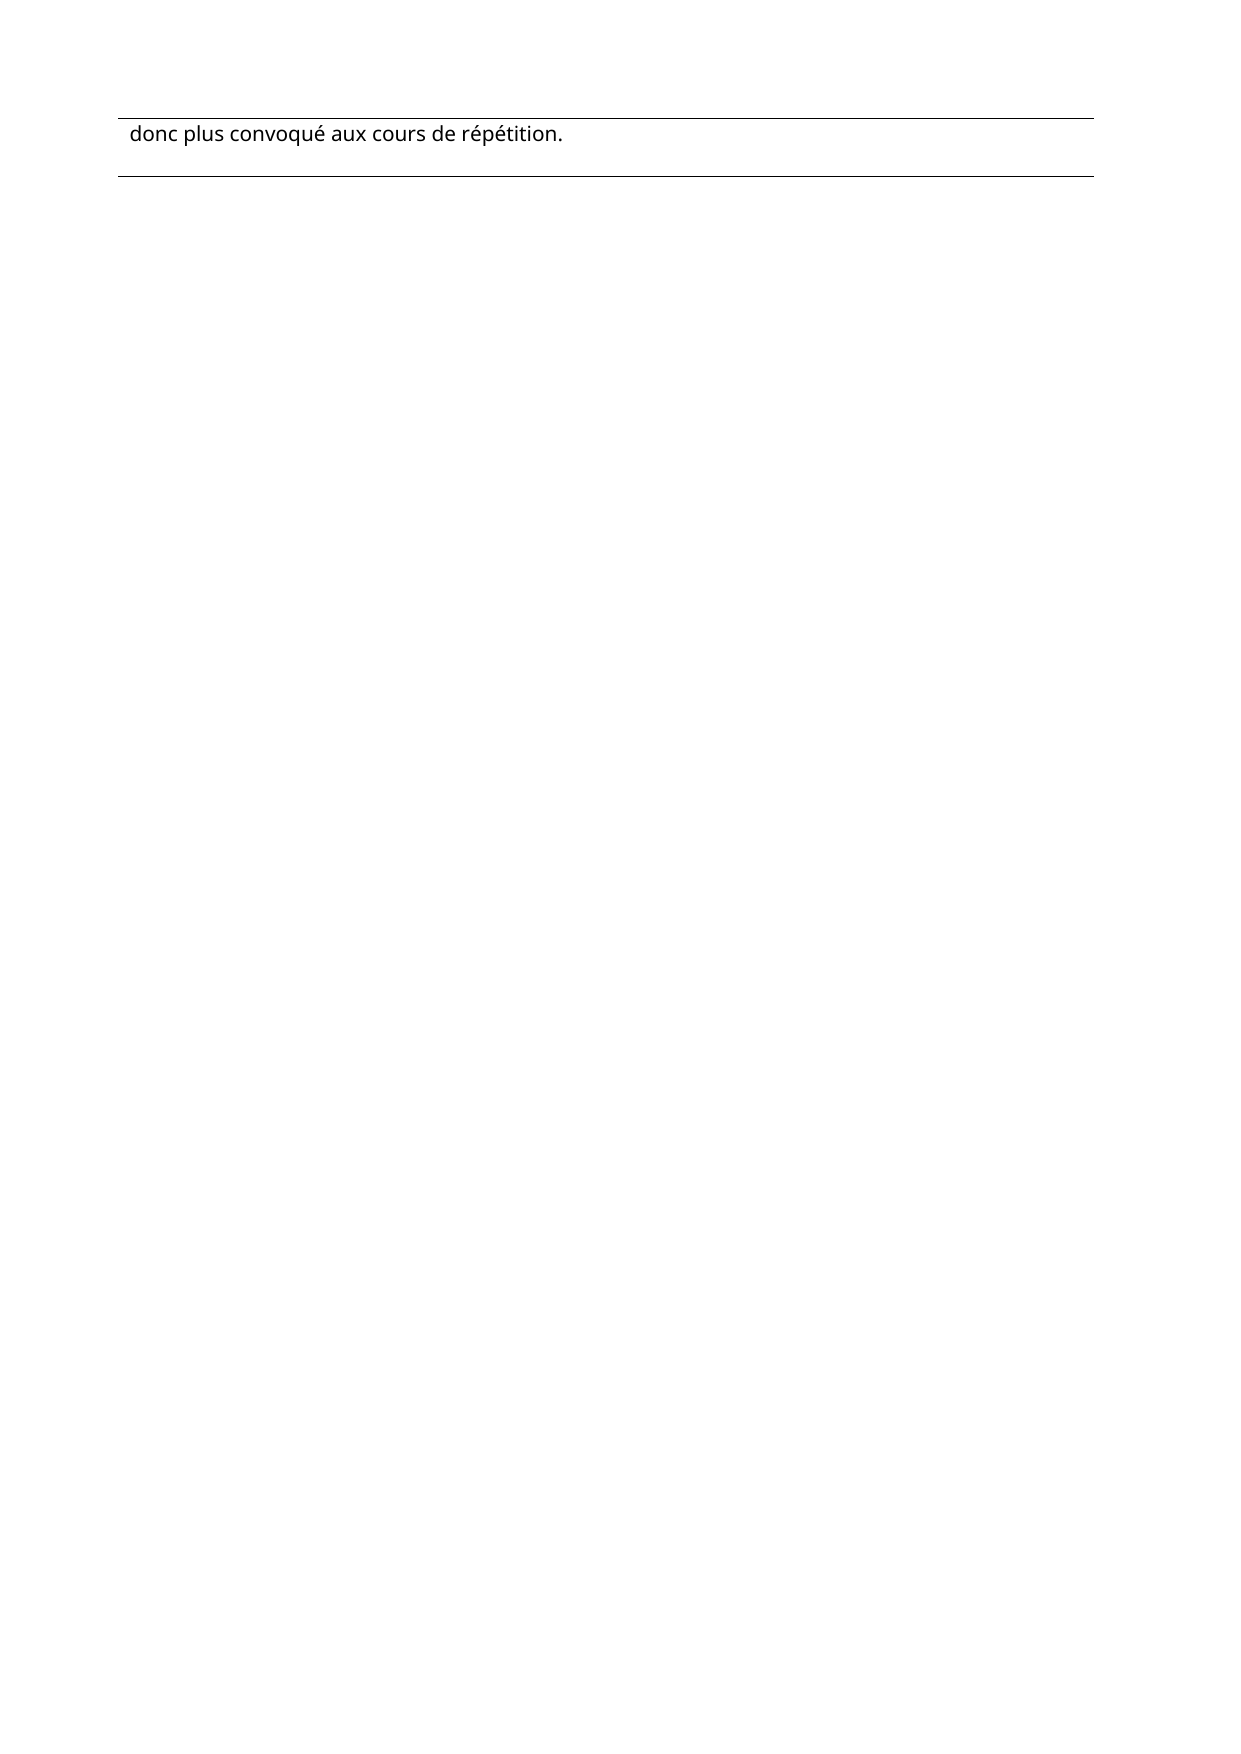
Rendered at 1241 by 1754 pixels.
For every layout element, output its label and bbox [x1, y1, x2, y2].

table_cell [118, 119, 1094, 176]
